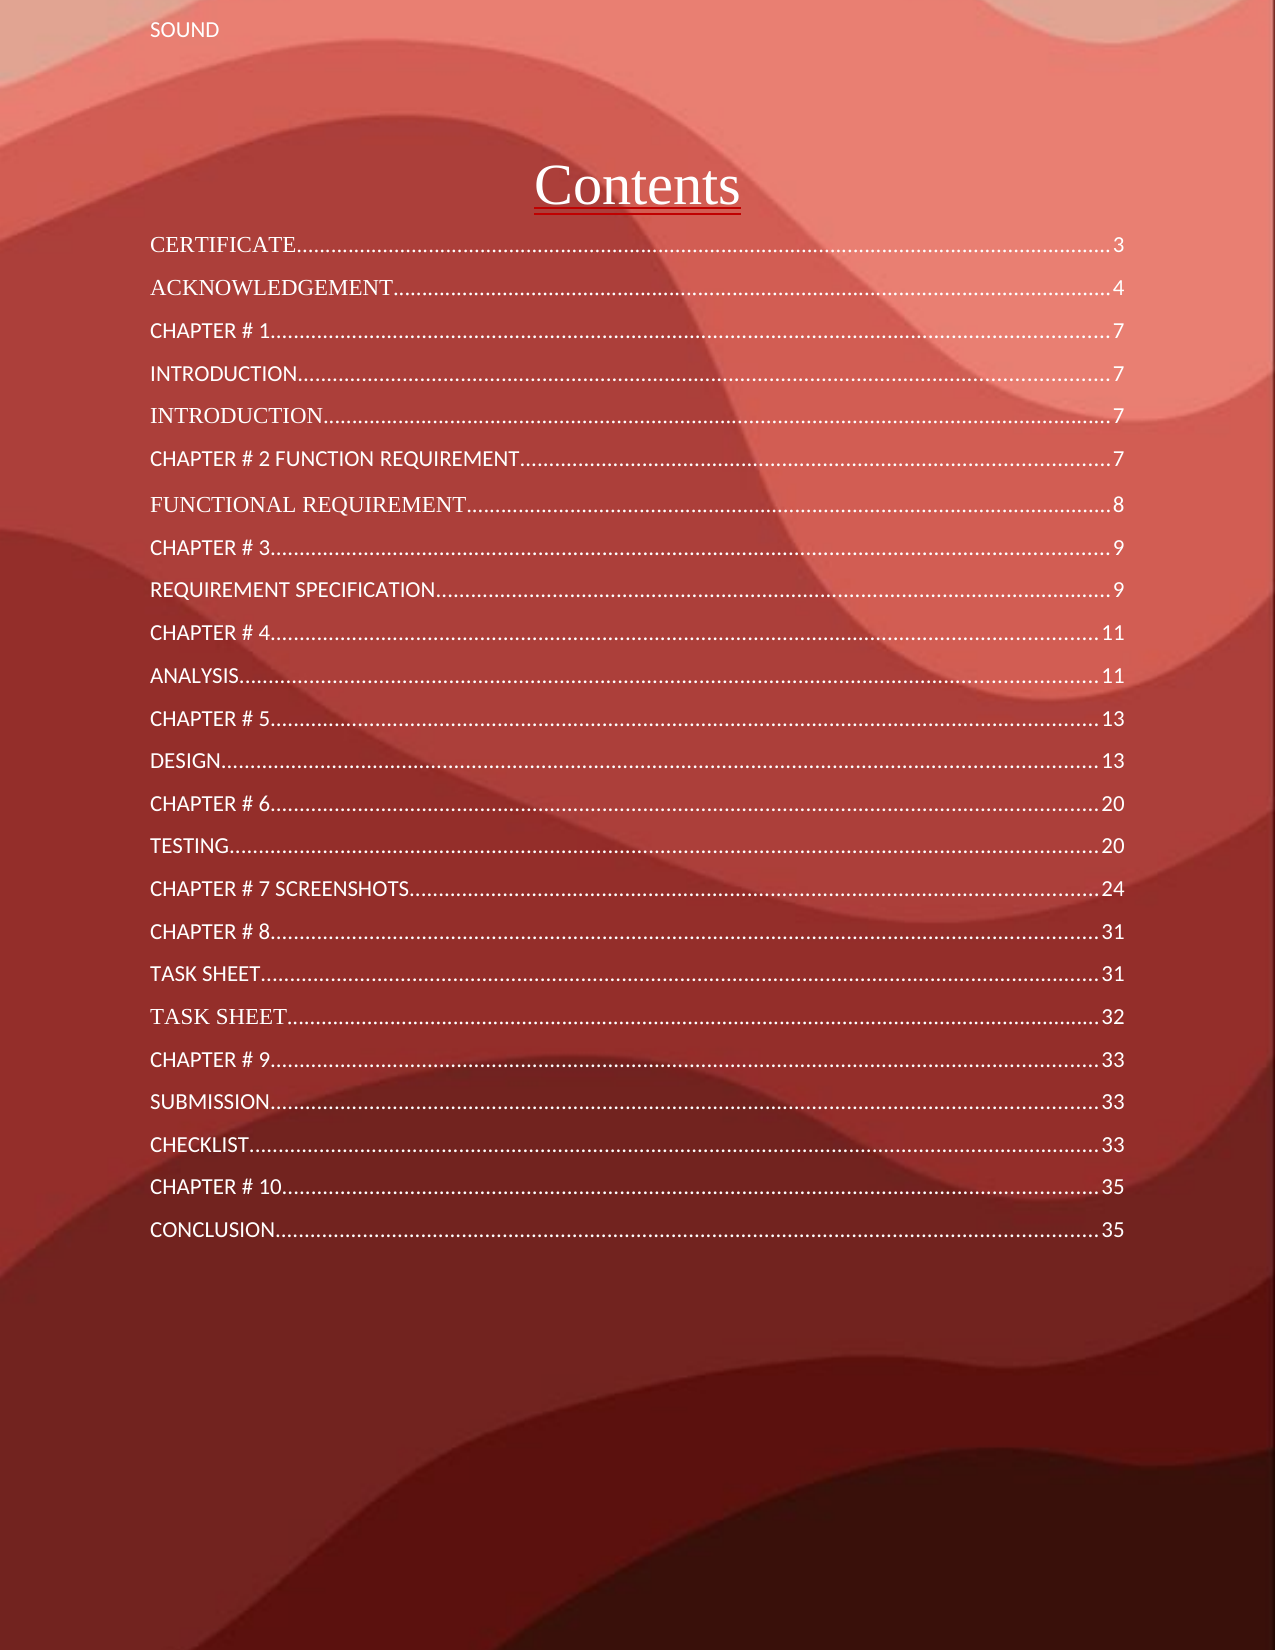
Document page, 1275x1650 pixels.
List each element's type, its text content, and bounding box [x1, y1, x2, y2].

picture [0, 0, 1275, 1650]
text SOUND [150, 15, 1181, 43]
subtitle Contents [108, 150, 1167, 217]
